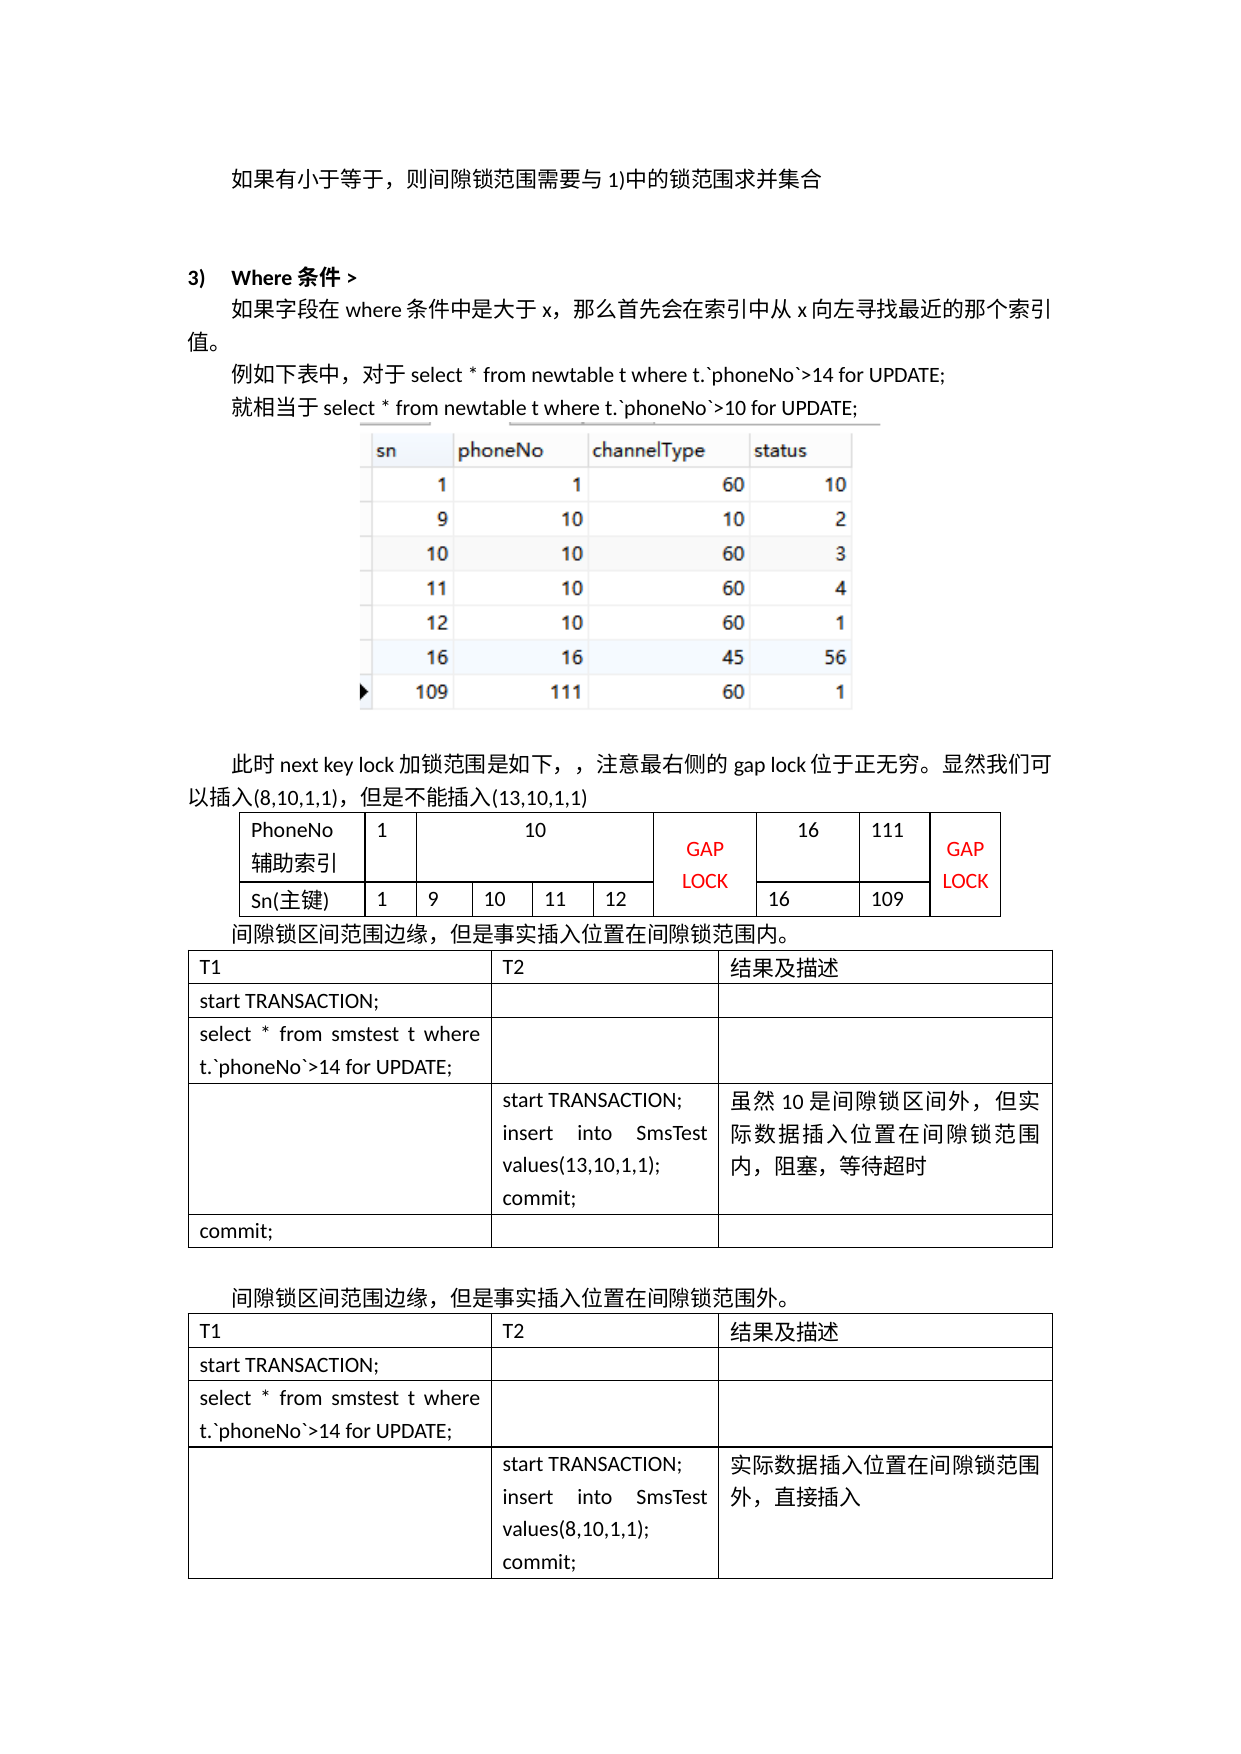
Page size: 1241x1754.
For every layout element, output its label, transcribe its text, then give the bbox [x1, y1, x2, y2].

table_cell [492, 1381, 718, 1446]
table_cell 109 [860, 883, 929, 916]
table_cell [492, 1215, 718, 1247]
text 就相当于select * from newtable t where t.`phoneNo`>10 for UPDATE; [187, 389, 1053, 422]
table_cell 10 [473, 883, 532, 916]
picture [359, 422, 881, 732]
table_cell [719, 1348, 1052, 1380]
text 间隙锁区间范围边缘，但是事实插入位置在间隙锁范围外。 [187, 1281, 1053, 1313]
table_header PhoneNo 辅助索引 [240, 813, 364, 881]
table_cell select * from smstest t where t.`phoneNo`>14 for UPDATE; [189, 1381, 491, 1446]
table_cell Sn(主键) [240, 883, 364, 916]
table_cell 1 [366, 883, 416, 916]
table_cell 16 [757, 883, 859, 916]
table_header GAP LOCK [931, 813, 1000, 916]
table_header 16 [757, 813, 859, 881]
table_cell 实际数据插入位置在间隙锁范围外，直接插入 [719, 1448, 1052, 1577]
table_header 结果及描述 [719, 1314, 1052, 1347]
table_cell [189, 1448, 491, 1577]
table_cell 11 [533, 883, 593, 916]
table_cell [492, 1018, 718, 1083]
table_cell 12 [594, 883, 653, 916]
table_cell start TRANSACTION; insert into SmsTest values(13,10,1,1); commit; [492, 1084, 718, 1214]
list Where 条件 > [187, 259, 1053, 292]
table_header 1 [366, 813, 416, 881]
text 如果字段在where条件中是大于x，那么首先会在索引中从x向左寻找最近的那个索引值。 [187, 292, 1053, 357]
table_header T1 [189, 951, 491, 983]
table_header 结果及描述 [719, 951, 1052, 983]
table_header T2 [492, 951, 718, 983]
table_cell [719, 1018, 1052, 1083]
text 例如下表中，对于select * from newtable t where t.`phoneNo`>14 for UPDATE; [187, 357, 1053, 389]
table_cell commit; [189, 1215, 491, 1247]
table_cell [189, 1084, 491, 1214]
table_cell 9 [417, 883, 472, 916]
table_cell [719, 1215, 1052, 1247]
text 间隙锁区间范围边缘，但是事实插入位置在间隙锁范围内。 [187, 917, 1053, 949]
table_cell select * from smstest t where t.`phoneNo`>14 for UPDATE; [189, 1018, 491, 1083]
table_cell start TRANSACTION; [189, 1348, 491, 1380]
table_cell [719, 984, 1052, 1017]
table_cell start TRANSACTION; [189, 984, 491, 1017]
table_header 111 [860, 813, 929, 881]
text 此时next key lock加锁范围是如下，，注意最右侧的gap lock位于正无穷。显然我们可以插入(8,10,1,1)，但是不能插入(13,10,1,1) [187, 747, 1053, 812]
table_cell [719, 1381, 1052, 1446]
text 如果有小于等于，则间隙锁范围需要与1)中的锁范围求并集合 [187, 162, 1053, 194]
table_header T2 [492, 1314, 718, 1347]
table_header T1 [189, 1314, 491, 1347]
table_cell [492, 984, 718, 1017]
table_header 10 [417, 813, 653, 881]
table_cell [492, 1348, 718, 1380]
table_header GAP LOCK [654, 813, 756, 916]
table_cell start TRANSACTION; insert into SmsTest values(8,10,1,1); commit; [492, 1448, 718, 1577]
table_cell 虽然10是间隙锁区间外，但实际数据插入位置在间隙锁范围内，阻塞，等待超时 [719, 1084, 1052, 1214]
